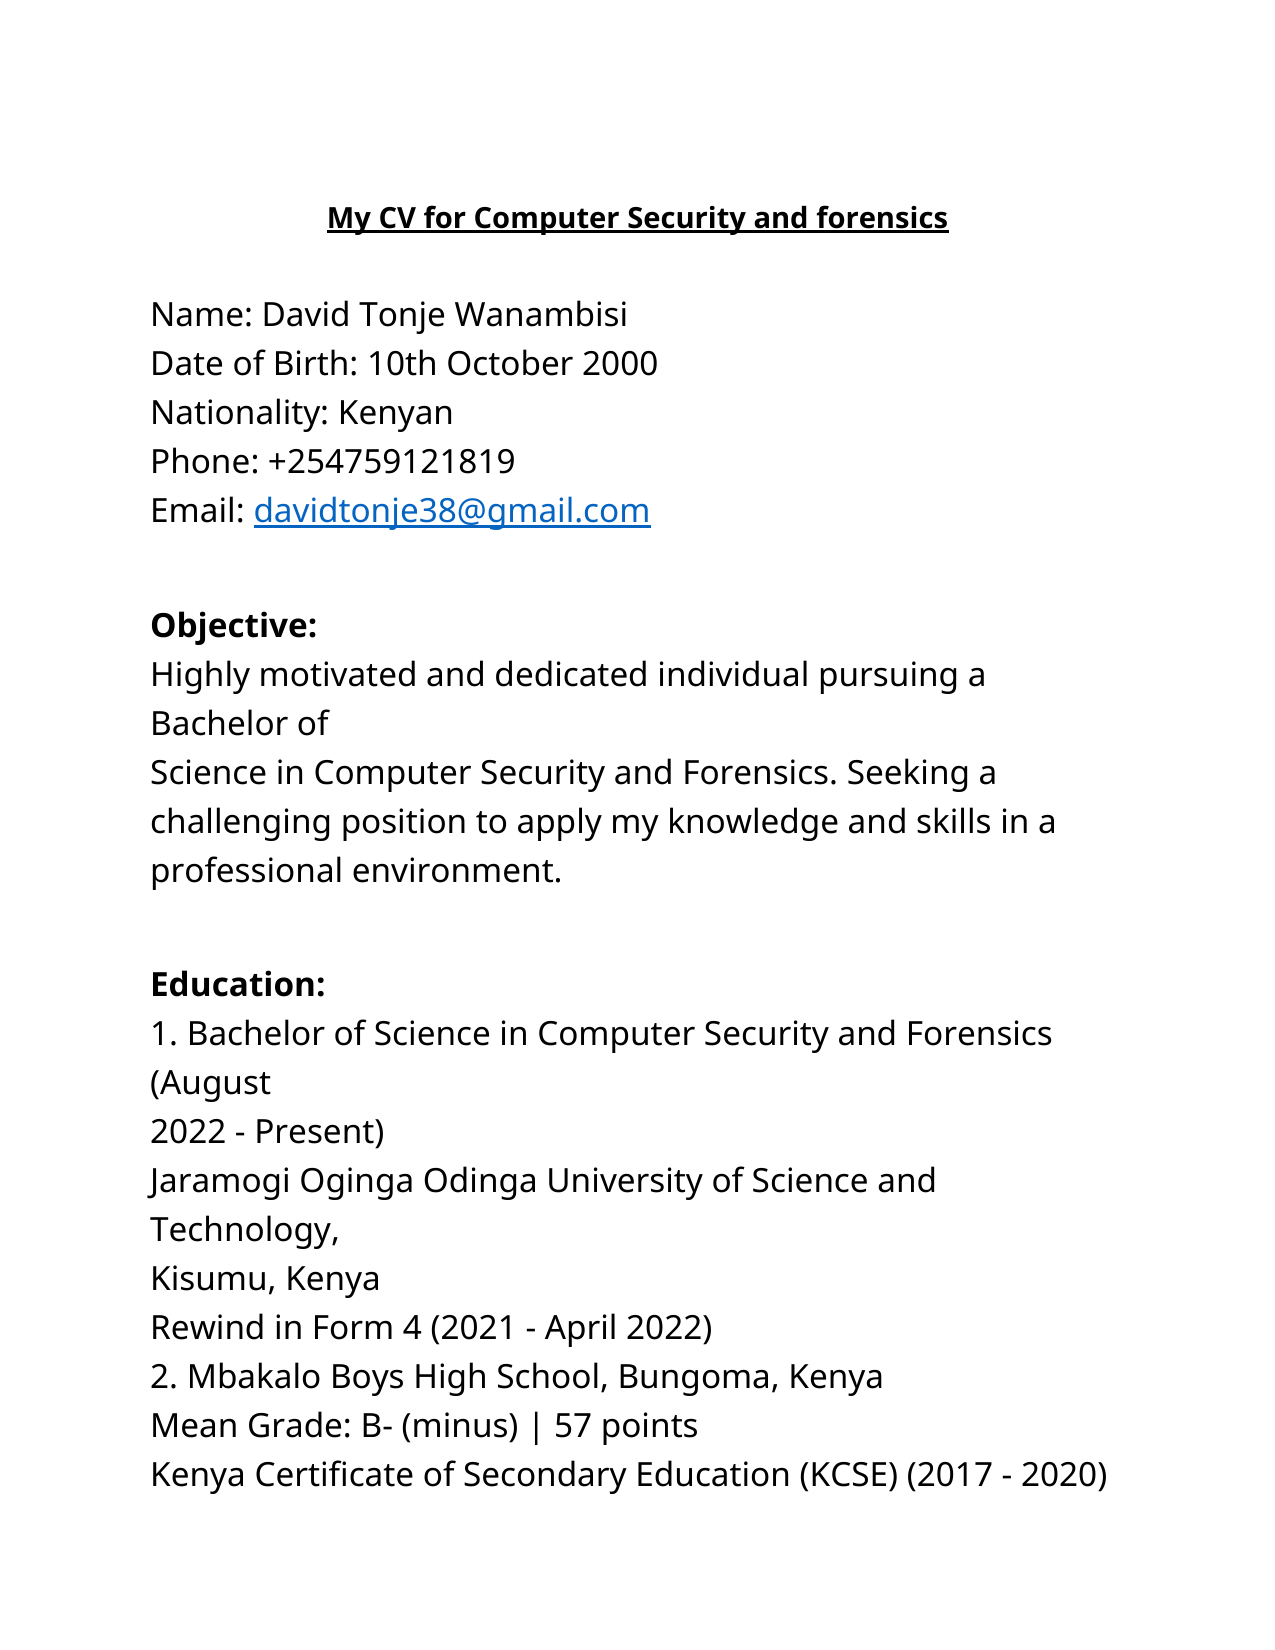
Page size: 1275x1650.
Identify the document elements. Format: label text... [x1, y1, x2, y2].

text Objective: Highly motivated and dedicated individual pursuing a Bachelor of Science in Computer Security and Forensics. Seeking a challenging position to apply my knowledge and skills in a professional environment. [150, 553, 1125, 892]
text Name: David Tonje Wanambisi Date of Birth: 10th October 2000 Nationality: Kenyan Phone: +254759121819 Email: davidtonje38@gmail.com [150, 256, 1125, 532]
text My CV for Computer Security and forensics [150, 197, 1125, 237]
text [150, 912, 1125, 1496]
